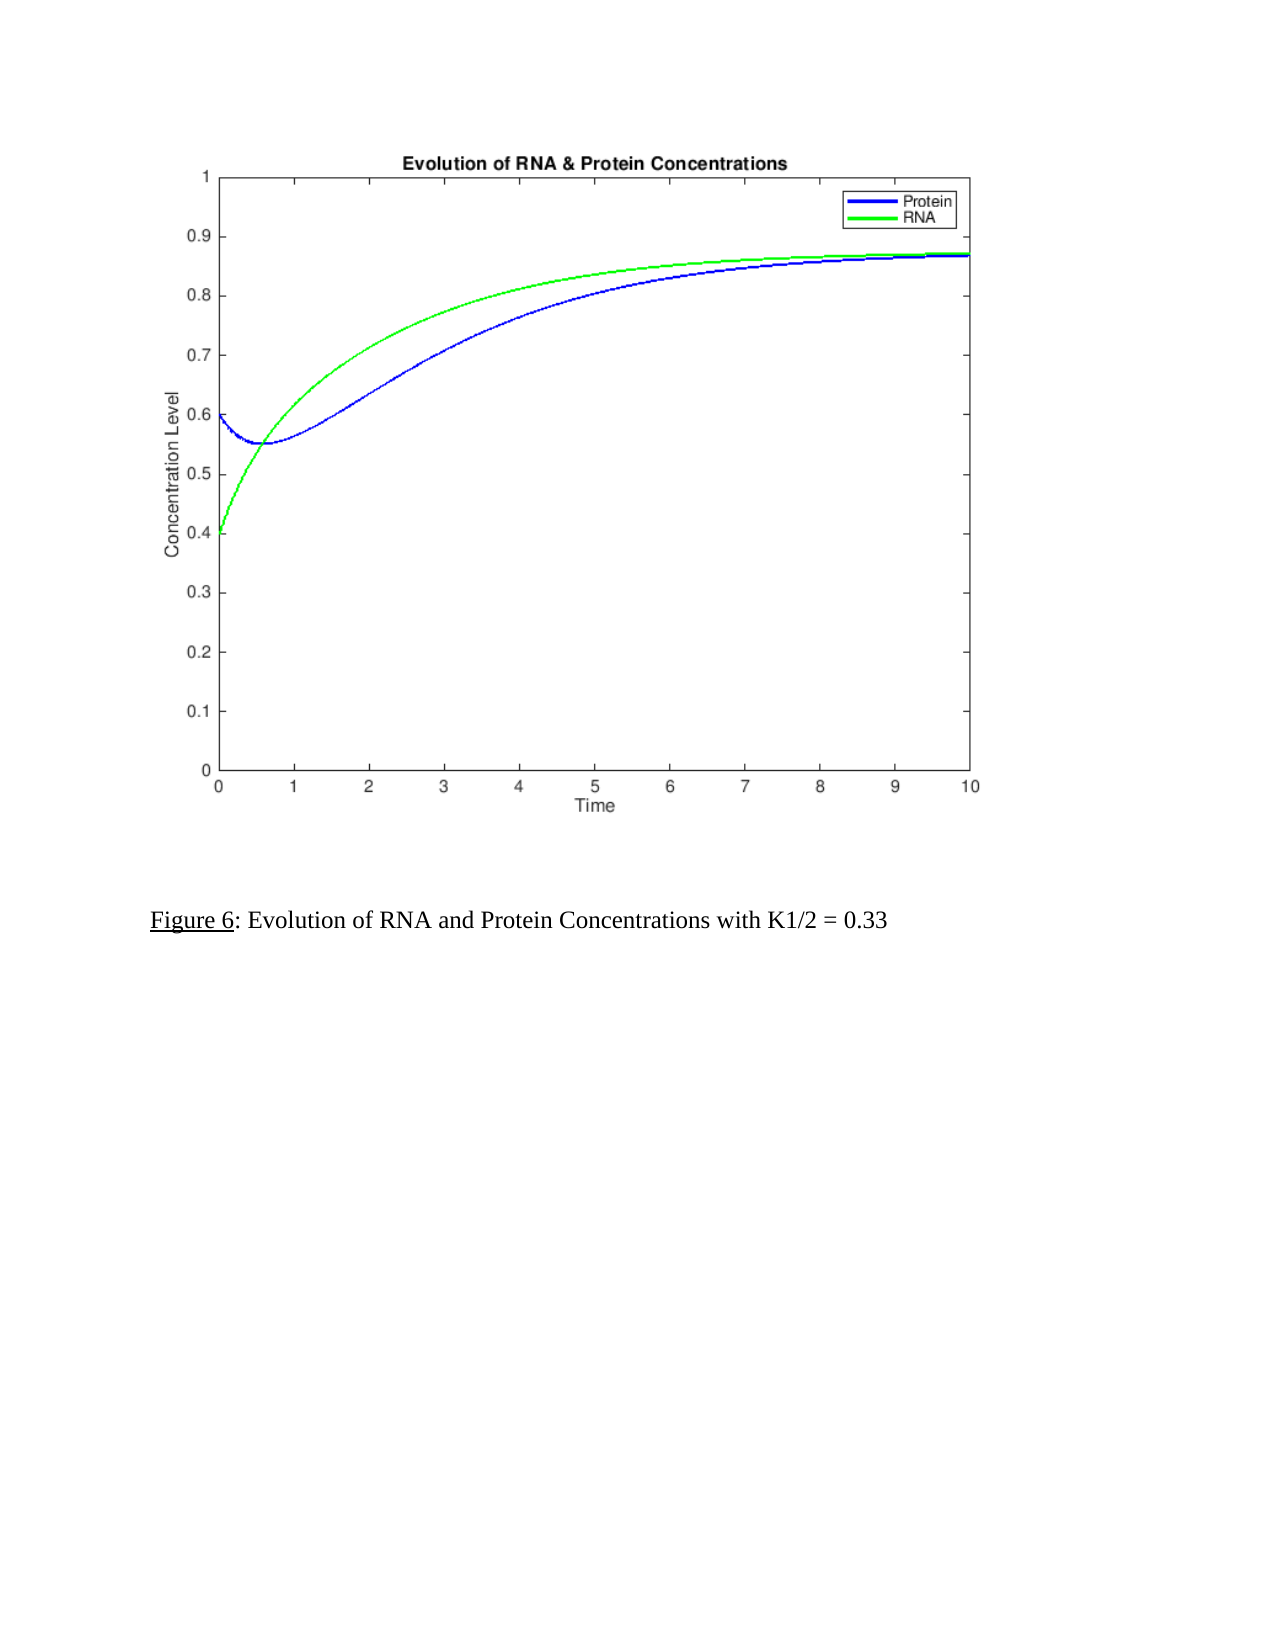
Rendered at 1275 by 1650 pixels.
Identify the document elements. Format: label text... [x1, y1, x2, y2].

picture [150, 150, 1025, 839]
text Figure 6: Evolution of RNA and Protein Concentrations with K1/2 = 0.33 [150, 905, 1125, 934]
